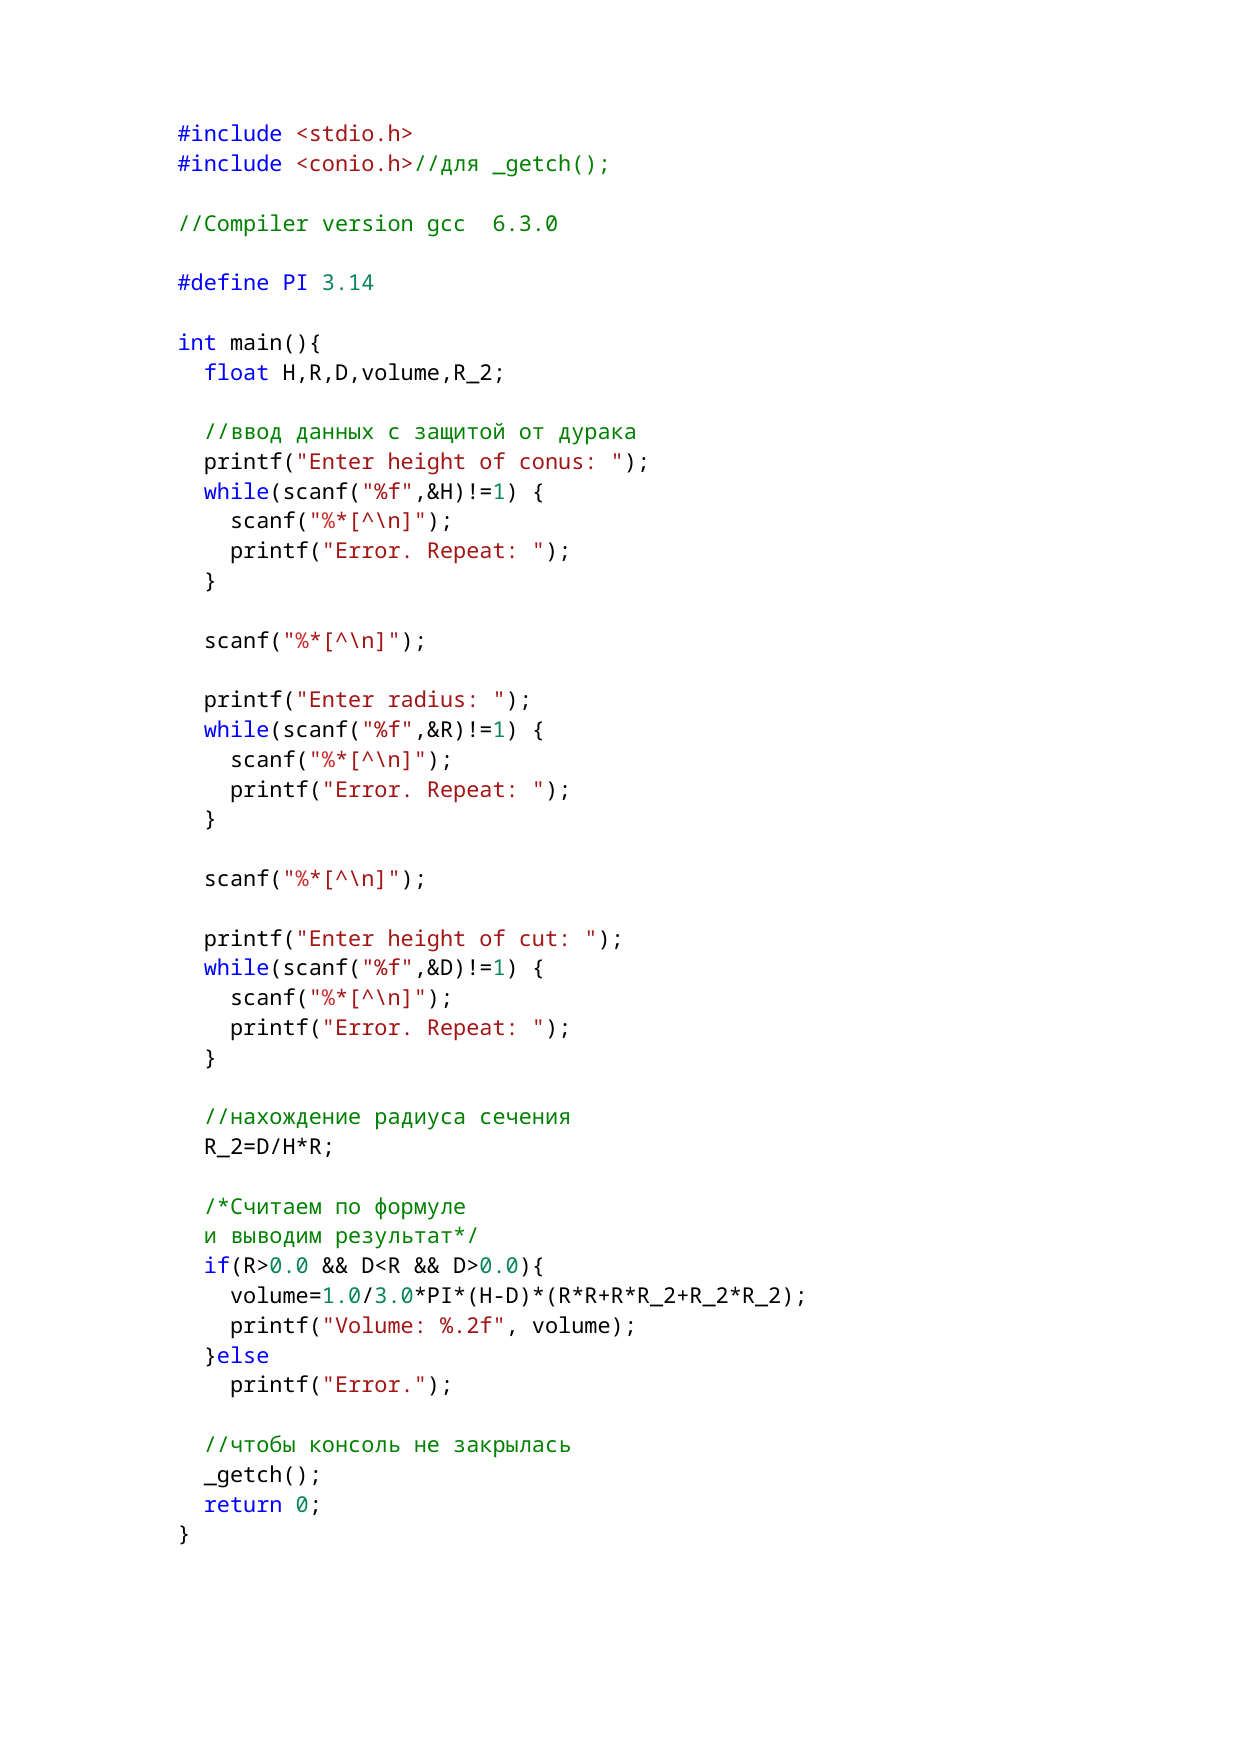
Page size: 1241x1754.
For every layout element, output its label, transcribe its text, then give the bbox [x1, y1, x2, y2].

text и выводим результат*/ [177, 1220, 1152, 1250]
text int main(){ [177, 327, 1152, 356]
text /*Считаем по формуле [177, 1191, 1152, 1220]
text R_2=D/H*R; [177, 1131, 1152, 1161]
text //чтобы консоль не закрылась [177, 1429, 1152, 1459]
text printf("Enter height of cut: "); [177, 922, 1152, 952]
text float H,R,D,volume,R_2; [177, 356, 1152, 386]
text while(scanf("%f",&D)!=1) { [177, 952, 1152, 982]
text } [177, 1042, 1152, 1071]
text scanf("%*[^\n]"); [177, 863, 1152, 893]
text #include <conio.h>//для _getch(); [177, 148, 1152, 178]
text printf("Error. Repeat: "); [177, 773, 1152, 803]
text scanf("%*[^\n]"); [177, 982, 1152, 1012]
text printf("Error. Repeat: "); [177, 535, 1152, 565]
text //ввод данных с защитой от дурака [177, 416, 1152, 446]
text scanf("%*[^\n]"); [177, 505, 1152, 535]
text while(scanf("%f",&H)!=1) { [177, 476, 1152, 505]
text scanf("%*[^\n]"); [177, 744, 1152, 773]
text //Compiler version gcc 6.3.0 [177, 207, 1152, 237]
text scanf("%*[^\n]"); [177, 624, 1152, 654]
text //нахождение радиуса сечения [177, 1101, 1152, 1131]
text printf("Enter height of conus: "); [177, 446, 1152, 476]
text _getch(); [177, 1459, 1152, 1488]
text return 0; [177, 1488, 1152, 1518]
text printf("Enter radius: "); [177, 684, 1152, 714]
text #include <stdio.h> [177, 118, 1152, 148]
text } [177, 565, 1152, 595]
text }else [177, 1339, 1152, 1369]
text volume=1.0/3.0*PI*(H-D)*(R*R+R*R_2+R_2*R_2); [177, 1280, 1152, 1310]
text while(scanf("%f",&R)!=1) { [177, 714, 1152, 744]
text printf("Error."); [177, 1369, 1152, 1399]
text } [177, 803, 1152, 833]
text printf("Volume: %.2f", volume); [177, 1310, 1152, 1339]
text #define PI 3.14 [177, 267, 1152, 297]
text if(R>0.0 && D<R && D>0.0){ [177, 1250, 1152, 1280]
text printf("Error. Repeat: "); [177, 1012, 1152, 1042]
text } [177, 1518, 1152, 1548]
